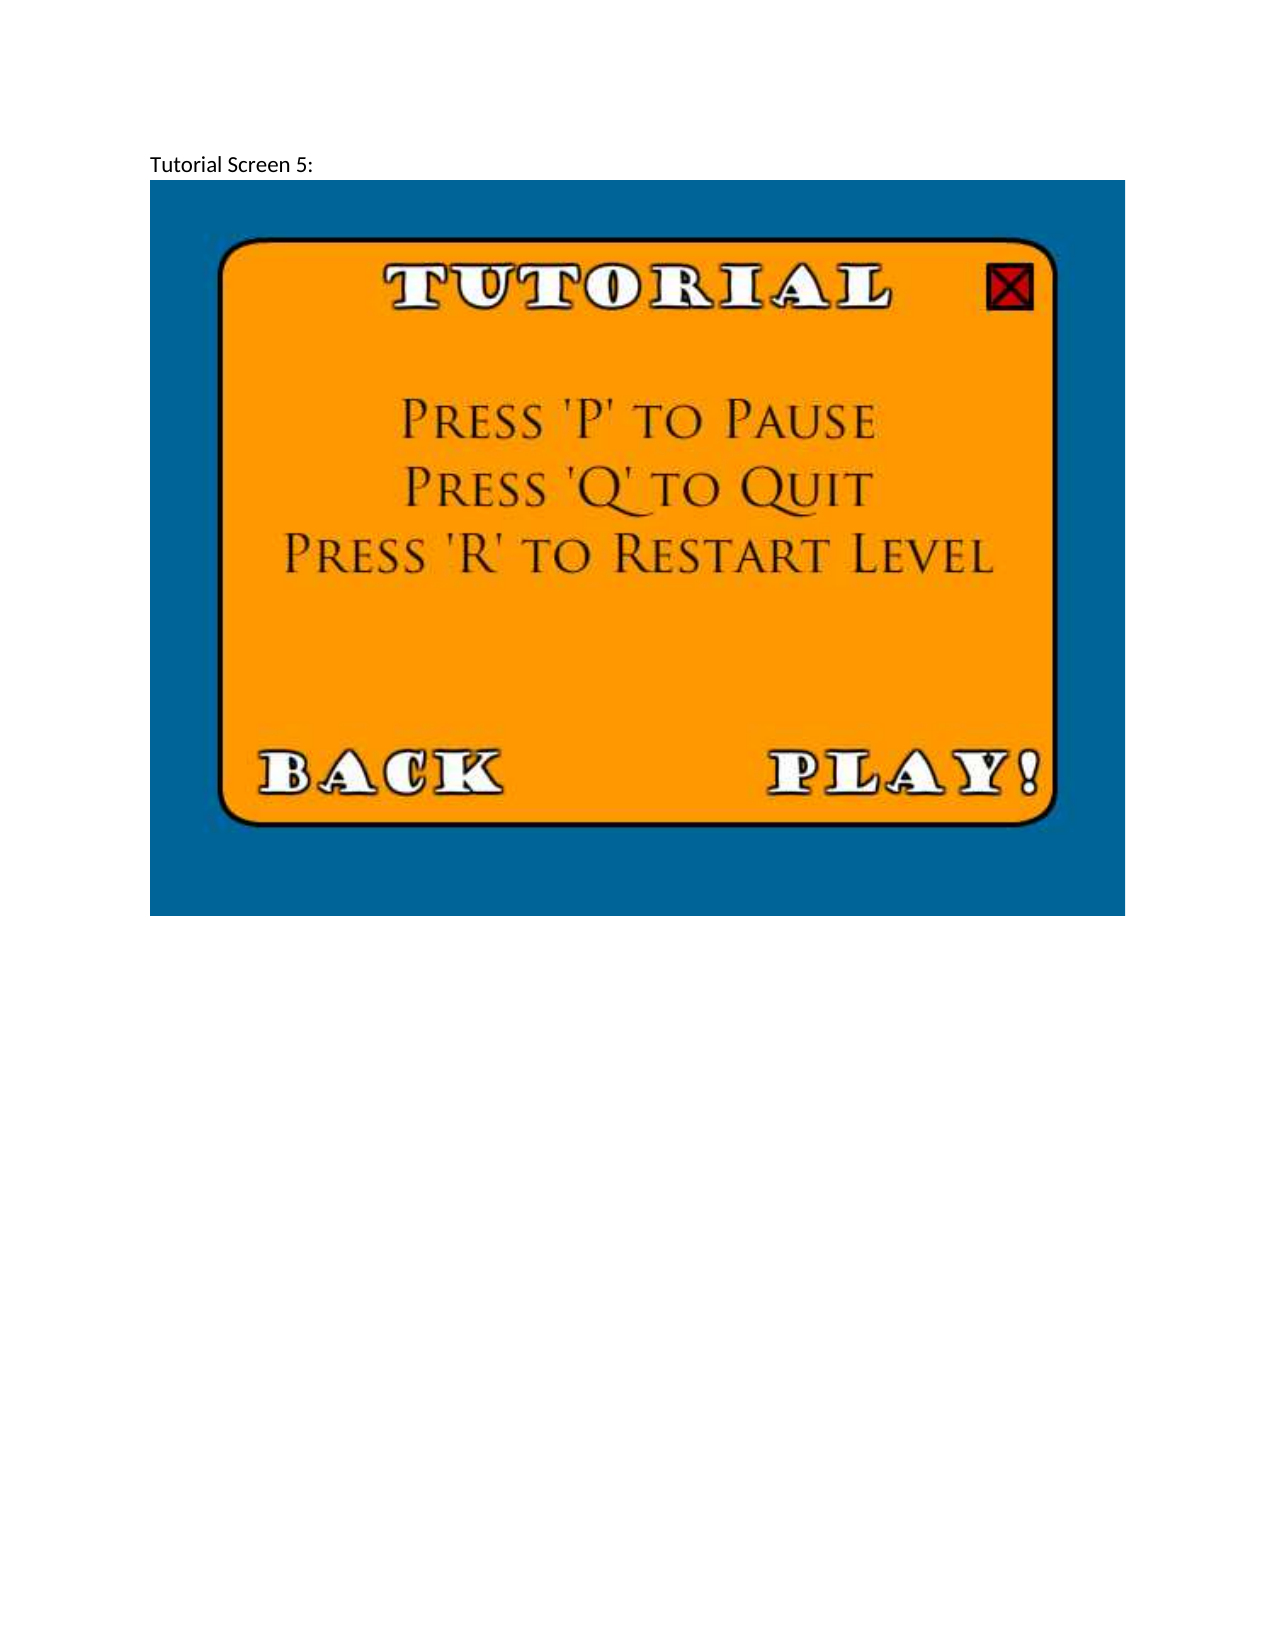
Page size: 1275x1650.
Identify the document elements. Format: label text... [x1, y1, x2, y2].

picture [203, 233, 1074, 834]
picture [1071, 267, 1075, 288]
text Tutorial Screen 5: [150, 150, 1125, 180]
